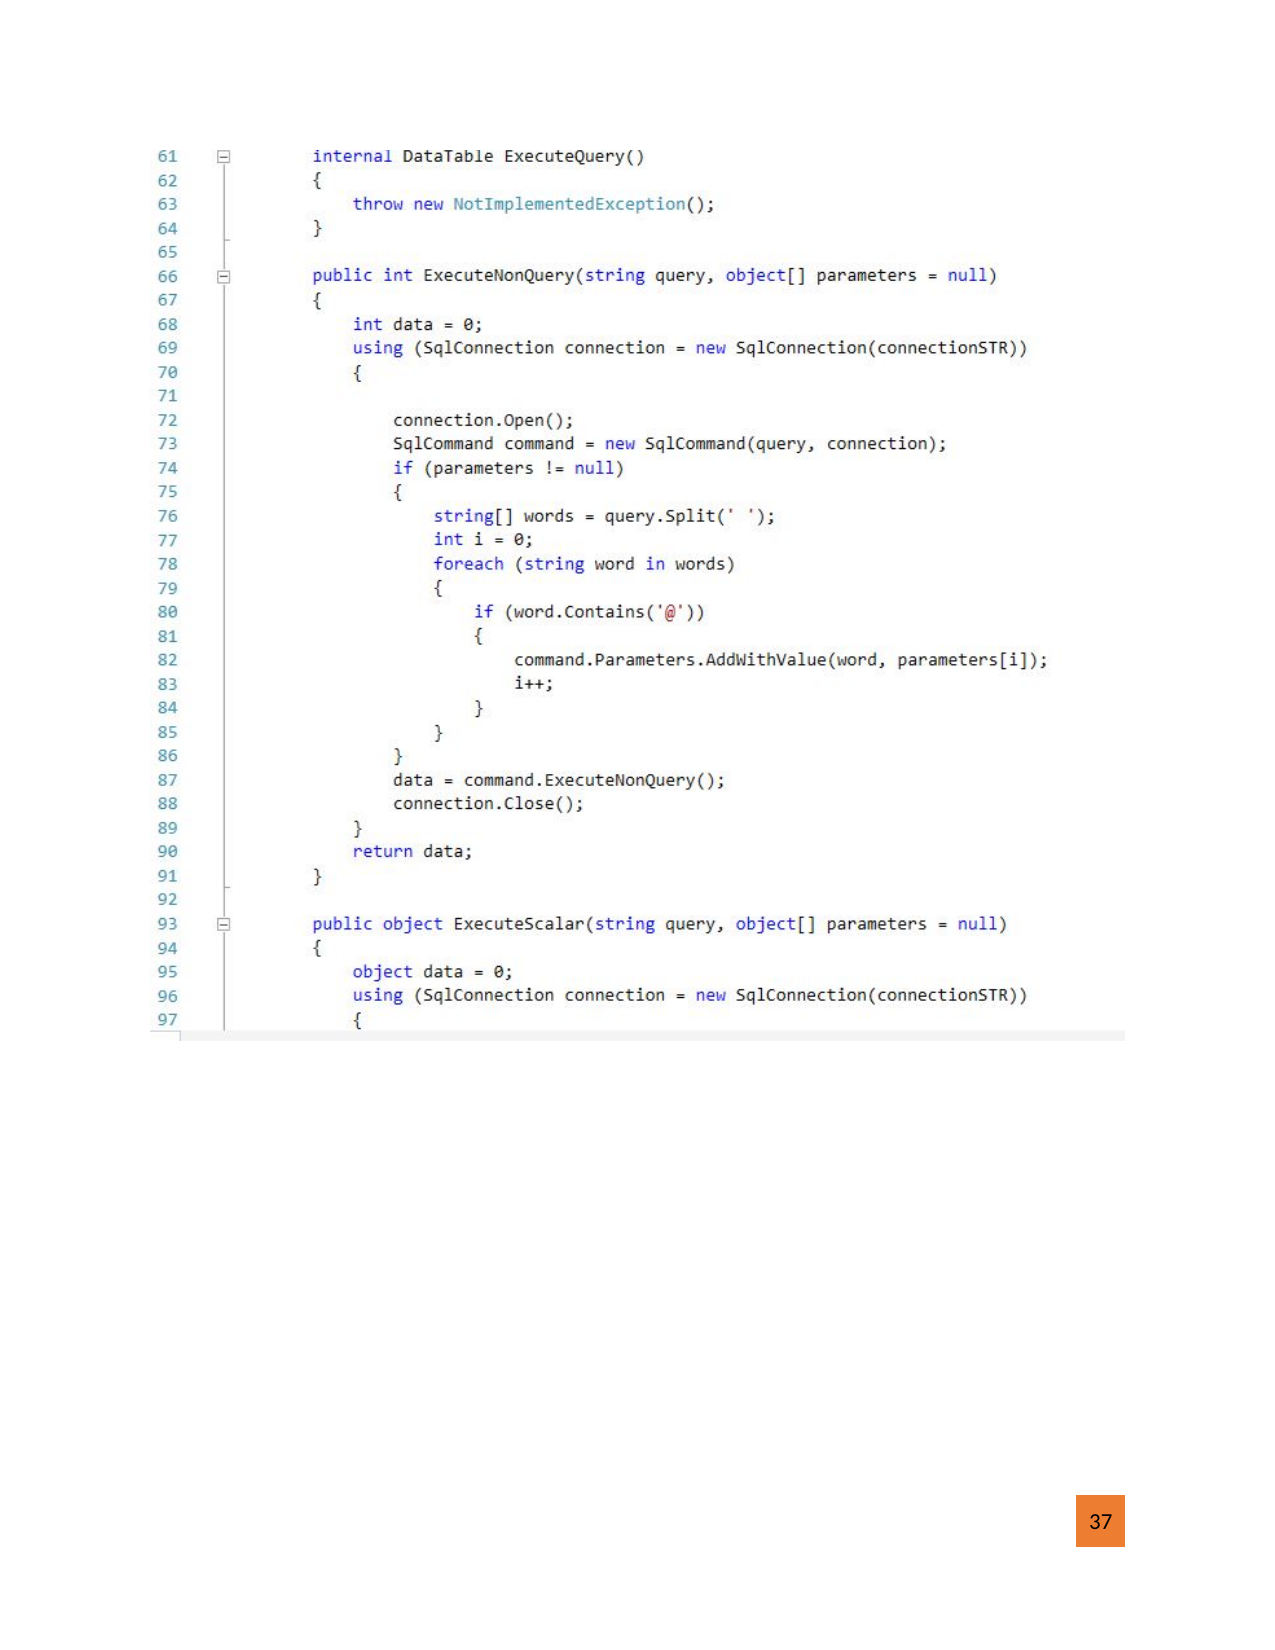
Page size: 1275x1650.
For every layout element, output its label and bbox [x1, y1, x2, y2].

picture [150, 150, 1125, 1041]
